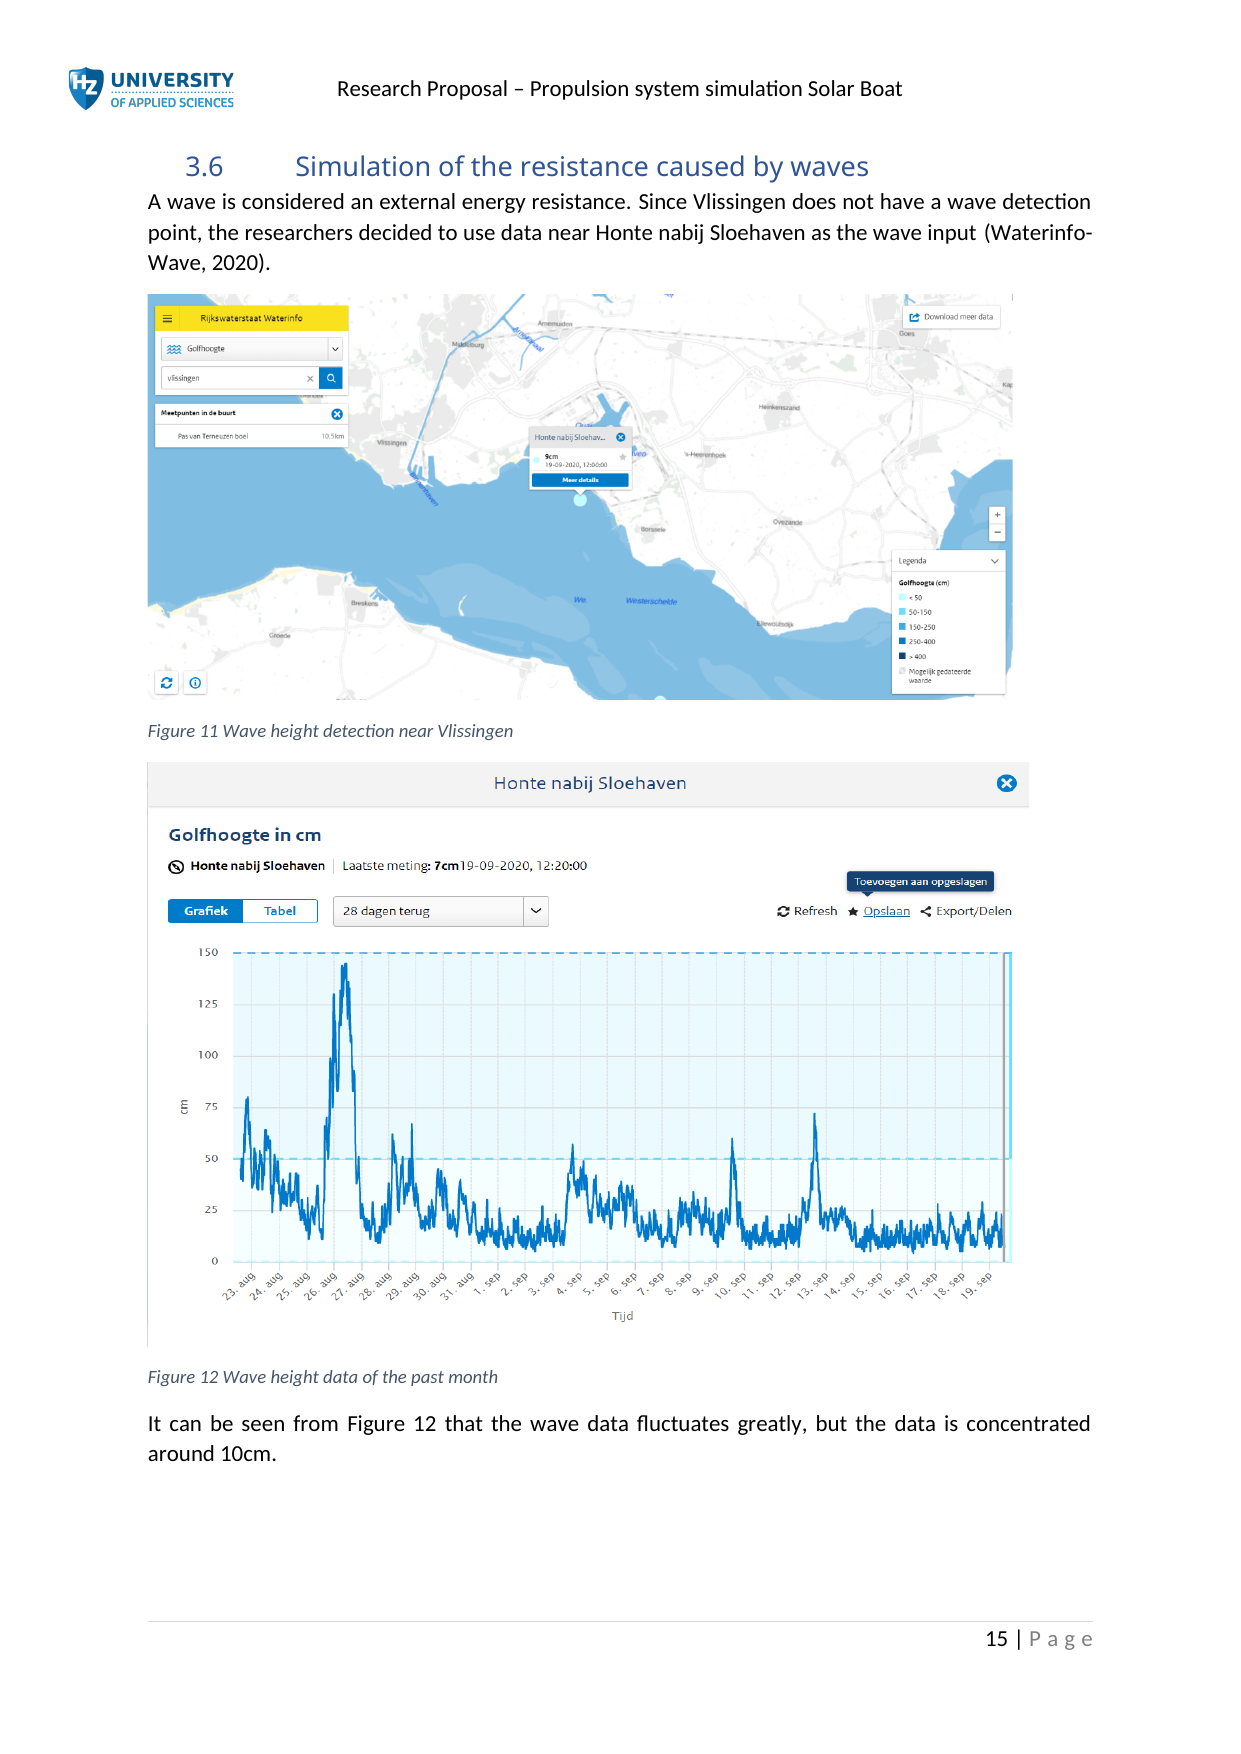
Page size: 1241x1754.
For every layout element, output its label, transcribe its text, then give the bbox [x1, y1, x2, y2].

picture [147, 762, 1030, 1347]
text It can be seen from Figure 12 that the wave data fluctuates greatly, but the data is concentrated around 10cm. [148, 1409, 1093, 1467]
picture [68, 67, 234, 110]
picture [147, 294, 1013, 700]
subtitle Simulation of the resistance caused by waves [185, 148, 1093, 184]
text Figure 11 Wave height detection near Vlissingen [148, 719, 1093, 742]
text A wave is considered an external energy resistance. Since Vlissingen does not have a wave detection point, the researchers decided to use data near Honte nabij Sloehaven as the wave input (Waterinfo-Wave, 2020). [148, 187, 1093, 276]
text Figure 12 Wave height data of the past month [148, 1365, 1093, 1388]
